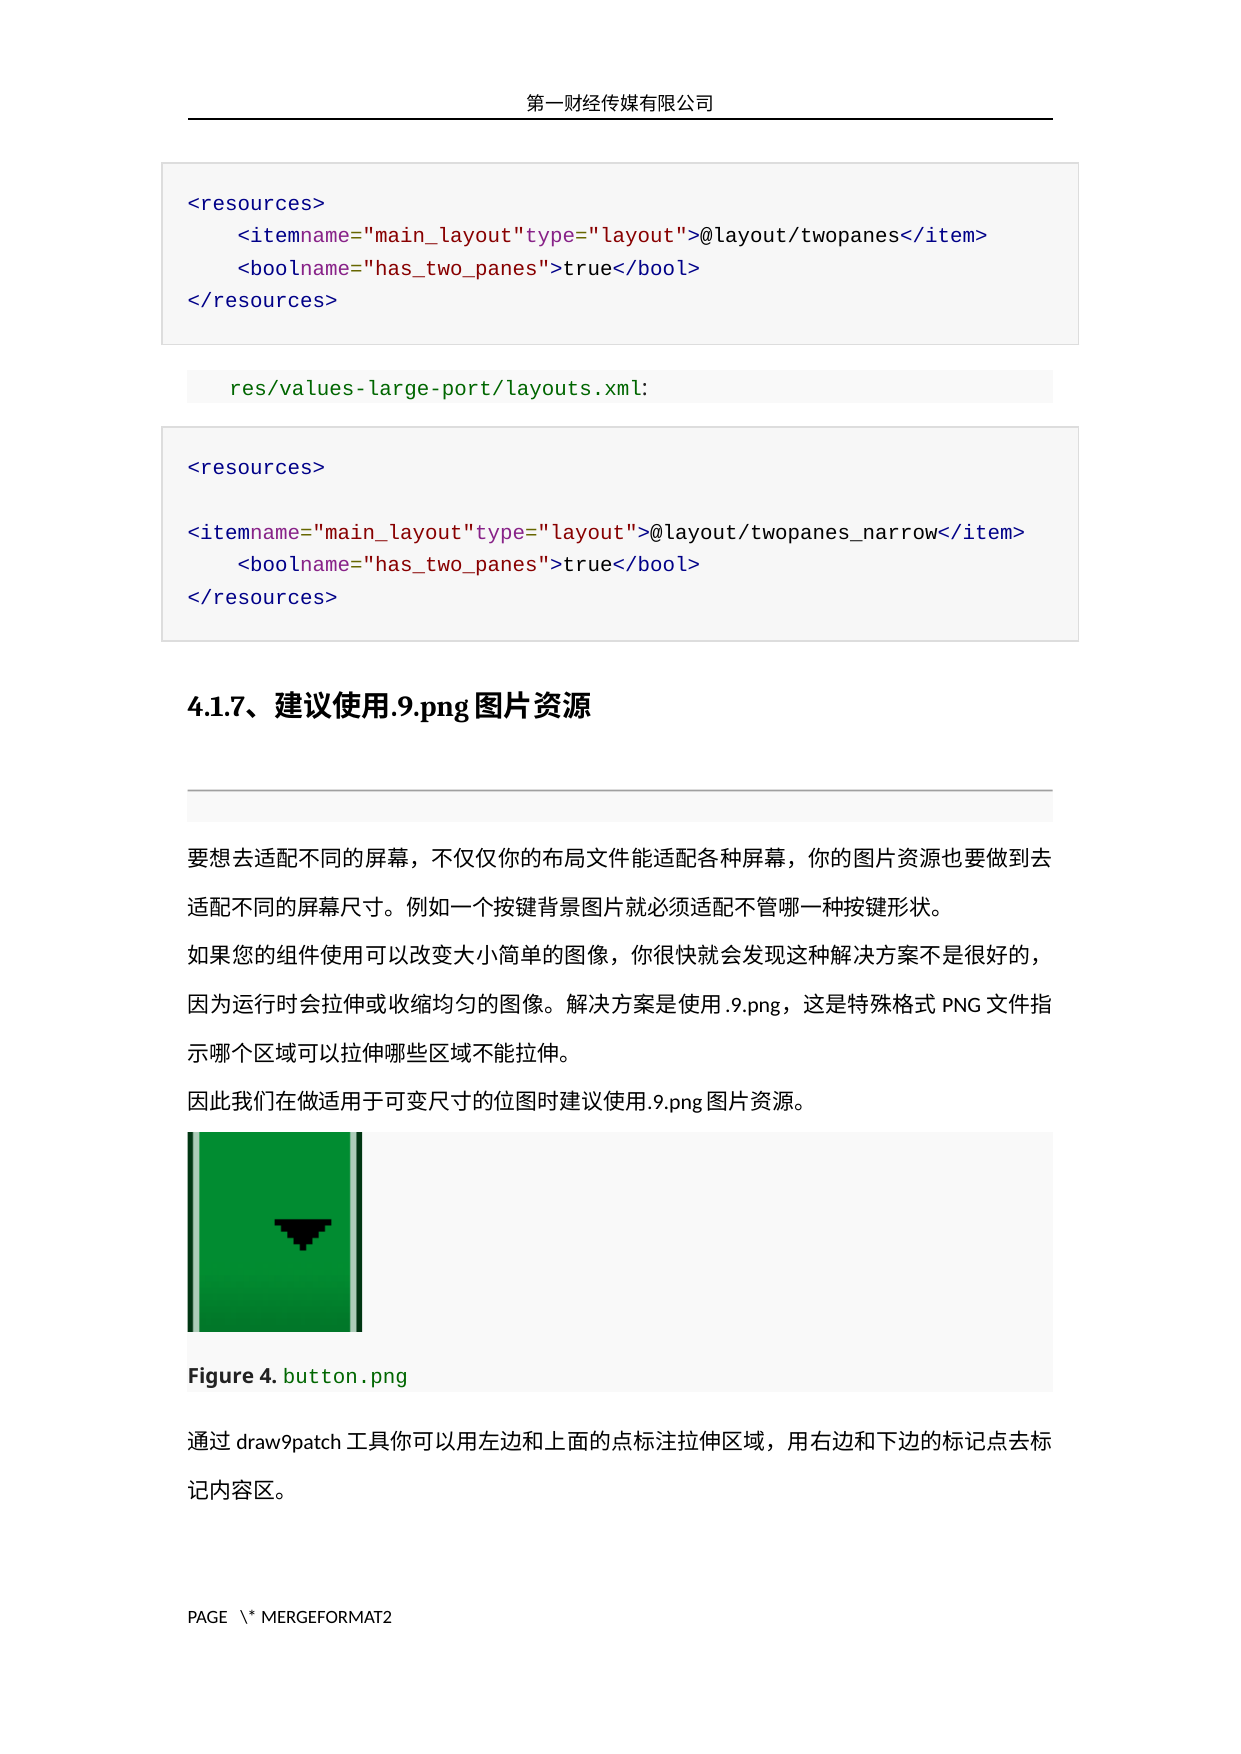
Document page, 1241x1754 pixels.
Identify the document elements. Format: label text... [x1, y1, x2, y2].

text res/values-large-port/layouts.xml: [187, 370, 1053, 403]
subtitle 4.1.7、建议使用.9.png图片资源 [187, 671, 1053, 736]
text <resources> <itemname="main_layout"type="layout">@layout/twopanes_narrow</item> <boolname="has_two_panes">true</bool> </resources> [163, 428, 1078, 640]
text 因此我们在做适用于可变尺寸的位图时建议使用.9.png图片资源。 [187, 1084, 1053, 1116]
picture [187, 1132, 363, 1332]
text <resources> <itemname="main_layout"type="layout">@layout/twopanes</item> <boolname="has_two_panes">true</bool> </resources> [163, 164, 1078, 344]
text 要想去适配不同的屏幕，不仅仅你的布局文件能适配各种屏幕，你的图片资源也要做到去适配不同的屏幕尺寸。例如一个按键背景图片就必须适配不管哪一种按键形状。 [187, 841, 1053, 922]
text 通过draw9patch工具你可以用左边和上面的点标注拉伸区域，用右边和下边的标记点去标记内容区。 [187, 1423, 1053, 1505]
text Figure 4. button.png [187, 1360, 1053, 1392]
text 如果您的组件使用可以改变大小简单的图像，你很快就会发现这种解决方案不是很好的，因为运行时会拉伸或收缩均匀的图像。解决方案是使用.9.png，这是特殊格式PNG文件指示哪个区域可以拉伸哪些区域不能拉伸。 [187, 938, 1053, 1068]
